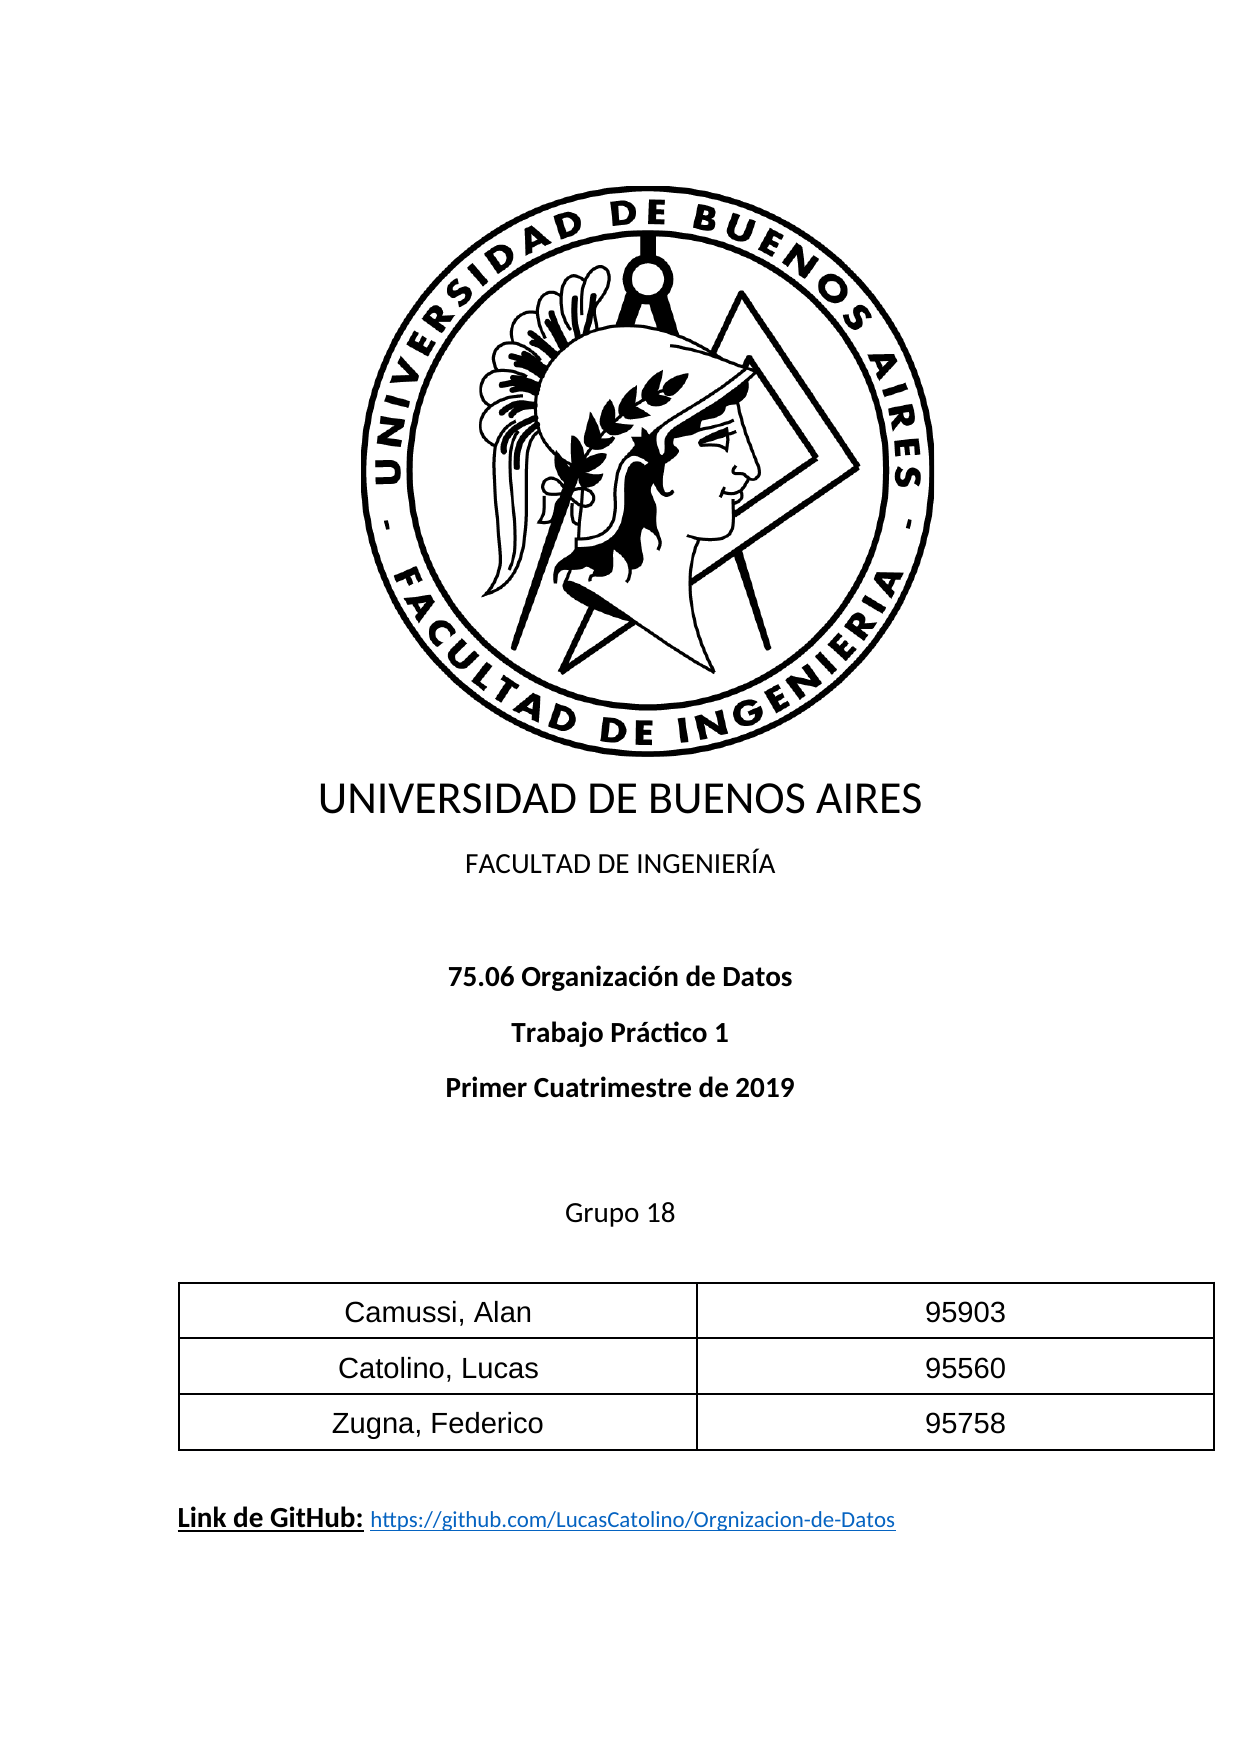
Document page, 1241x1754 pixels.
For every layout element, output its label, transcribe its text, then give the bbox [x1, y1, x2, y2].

table_header 95903 [698, 1284, 1213, 1337]
table_cell 95560 [698, 1339, 1213, 1393]
table_header Camussi, Alan [180, 1284, 696, 1337]
text Trabajo Práctico 1 [177, 1014, 1063, 1049]
table_cell Catolino, Lucas [180, 1339, 696, 1393]
table_cell 95758 [698, 1395, 1213, 1449]
text Primer Cuatrimestre de 2019 [177, 1069, 1063, 1104]
table_cell Zugna, Federico [180, 1395, 696, 1449]
text FACULTAD DE INGENIERÍA [177, 846, 1063, 881]
text UNIVERSIDAD DE BUENOS AIRES [177, 769, 1063, 824]
picture [361, 186, 935, 757]
text 75.06 Organización de Datos [177, 958, 1063, 994]
text Grupo 18 [177, 1194, 1063, 1230]
text Link de GitHub: https://github.com/LucasCatolino/Orgnizacion-de-Datos [177, 1499, 1063, 1535]
